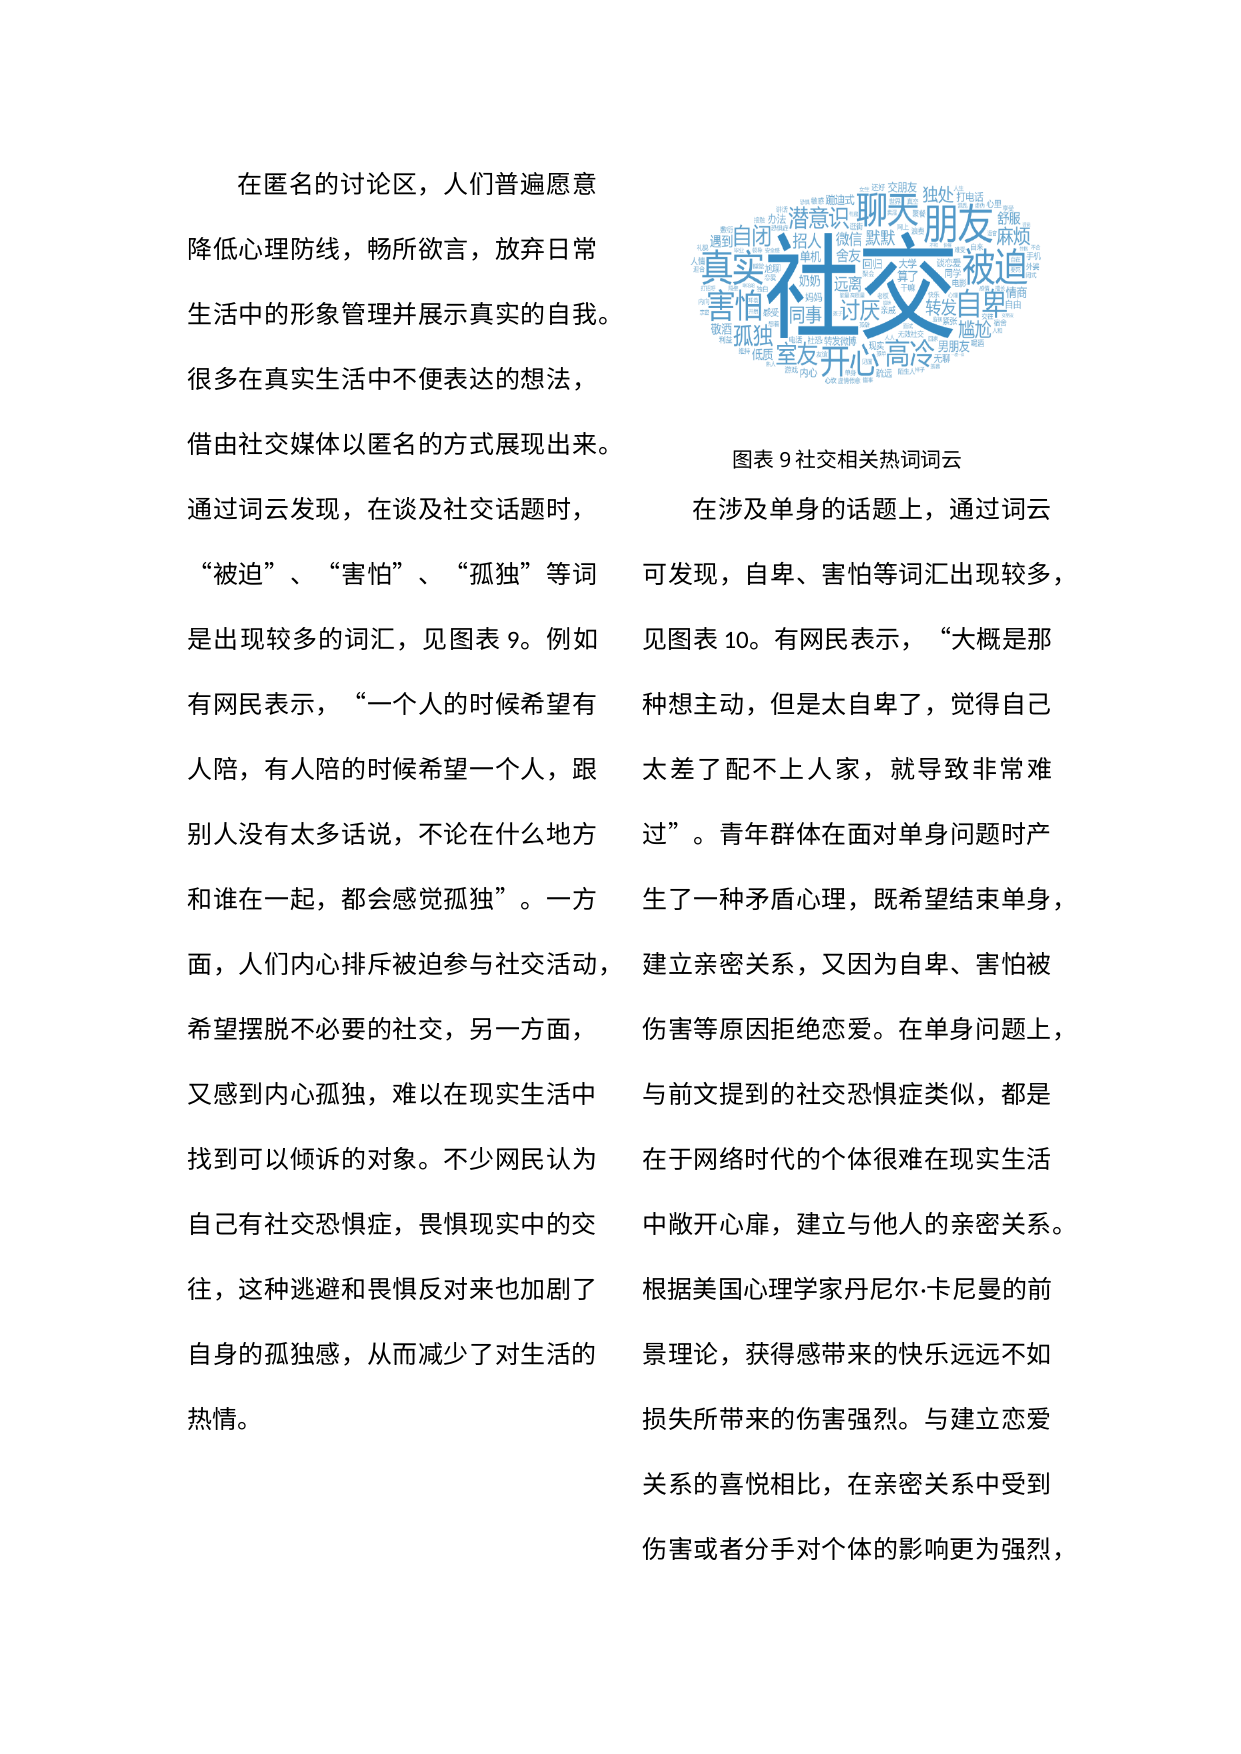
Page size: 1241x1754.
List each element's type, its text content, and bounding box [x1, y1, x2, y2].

text 在匿名的讨论区，人们普遍愿意降低心理防线，畅所欲言，放弃日常生活中的形象管理并展示真实的自我。很多在真实生活中不便表达的想法，借由社交媒体以匿名的方式展现出来。通过词云发现，在谈及社交话题时，“被迫”、“害怕”、“孤独”等词是出现较多的词汇，见图表9。例如有网民表示，“一个人的时候希望有人陪，有人陪的时候希望一个人，跟别人没有太多话说，不论在什么地方和谁在一起，都会感觉孤独”。一方面，人们内心排斥被迫参与社交活动，希望摆脱不必要的社交，另一方面，又感到内心孤独，难以在现实生活中找到可以倾诉的对象。不少网民认为自己有社交恐惧症，畏惧现实中的交往，这种逃避和畏惧反对来也加剧了自身的孤独感，从而减少了对生活的热情。 [187, 150, 598, 1450]
text 图表 9 社交相关热词词云 [642, 442, 1053, 475]
picture [686, 150, 1046, 411]
